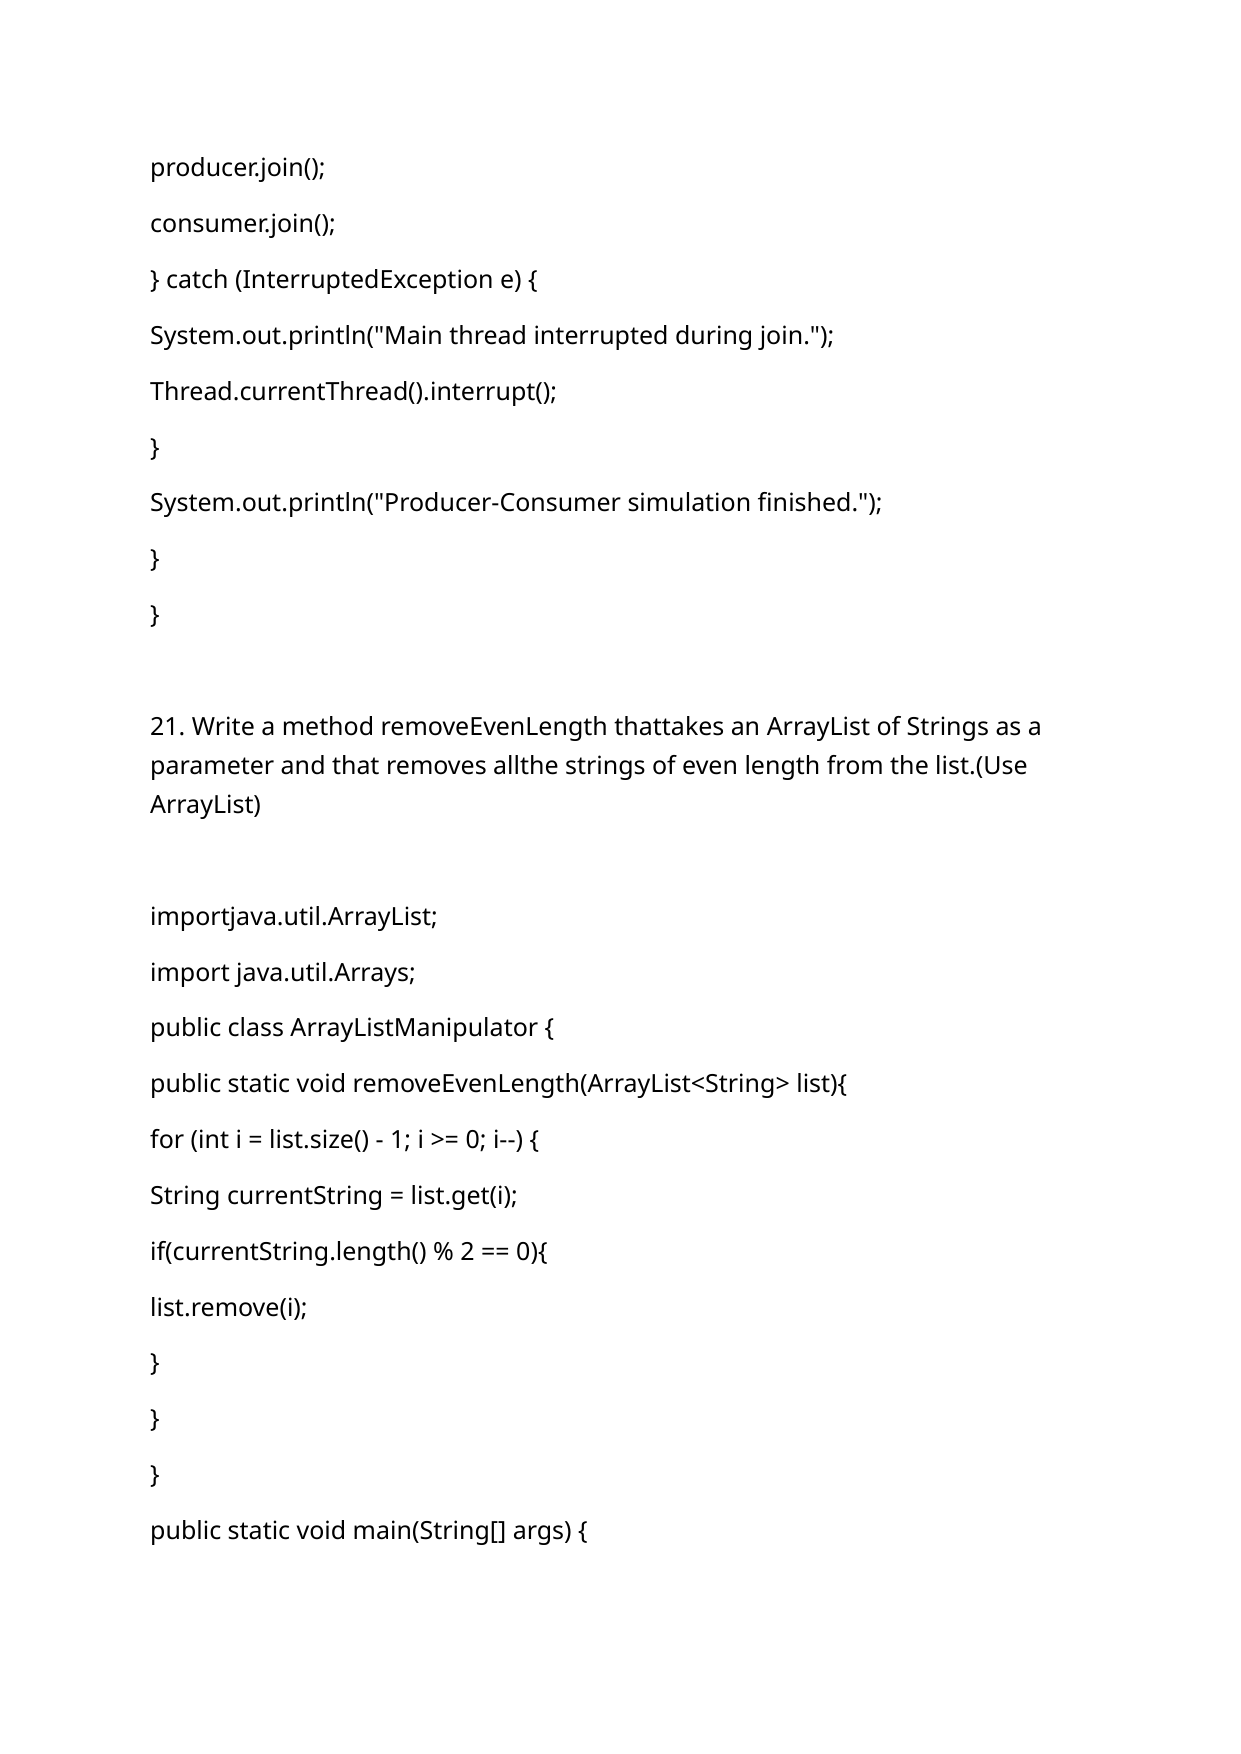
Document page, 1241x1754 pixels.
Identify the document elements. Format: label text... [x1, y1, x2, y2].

text } catch (InterruptedException e) { [150, 262, 1090, 296]
text 21. Write a method removeEvenLength thattakes an ArrayList of Strings as a parameter and that removes allthe strings of even length from the list.(Use ArrayList) [150, 708, 1090, 821]
text System.out.println("Producer-Consumer simulation finished."); [150, 485, 1090, 519]
text public class ArrayListManipulator { [150, 1010, 1090, 1044]
text } [150, 1457, 1090, 1491]
text list.remove(i); [150, 1289, 1090, 1323]
text Thread.currentThread().interrupt(); [150, 373, 1090, 407]
text System.out.println("Main thread interrupted during join."); [150, 317, 1090, 352]
text producer.join(); [150, 150, 1090, 184]
text } [150, 541, 1090, 575]
text } [150, 597, 1090, 631]
text String currentString = list.get(i); [150, 1177, 1090, 1212]
text if(currentString.length() % 2 == 0){ [150, 1233, 1090, 1267]
text } [150, 1345, 1090, 1379]
text consumer.join(); [150, 206, 1090, 240]
text for (int i = list.size() - 1; i >= 0; i--) { [150, 1122, 1090, 1156]
text } [150, 1401, 1090, 1435]
text importjava.util.ArrayList; [150, 898, 1090, 932]
text public static void main(String[] args) { [150, 1512, 1090, 1547]
text } [150, 429, 1090, 463]
text import java.util.Arrays; [150, 954, 1090, 988]
text public static void removeEvenLength(ArrayList<String> list){ [150, 1066, 1090, 1100]
